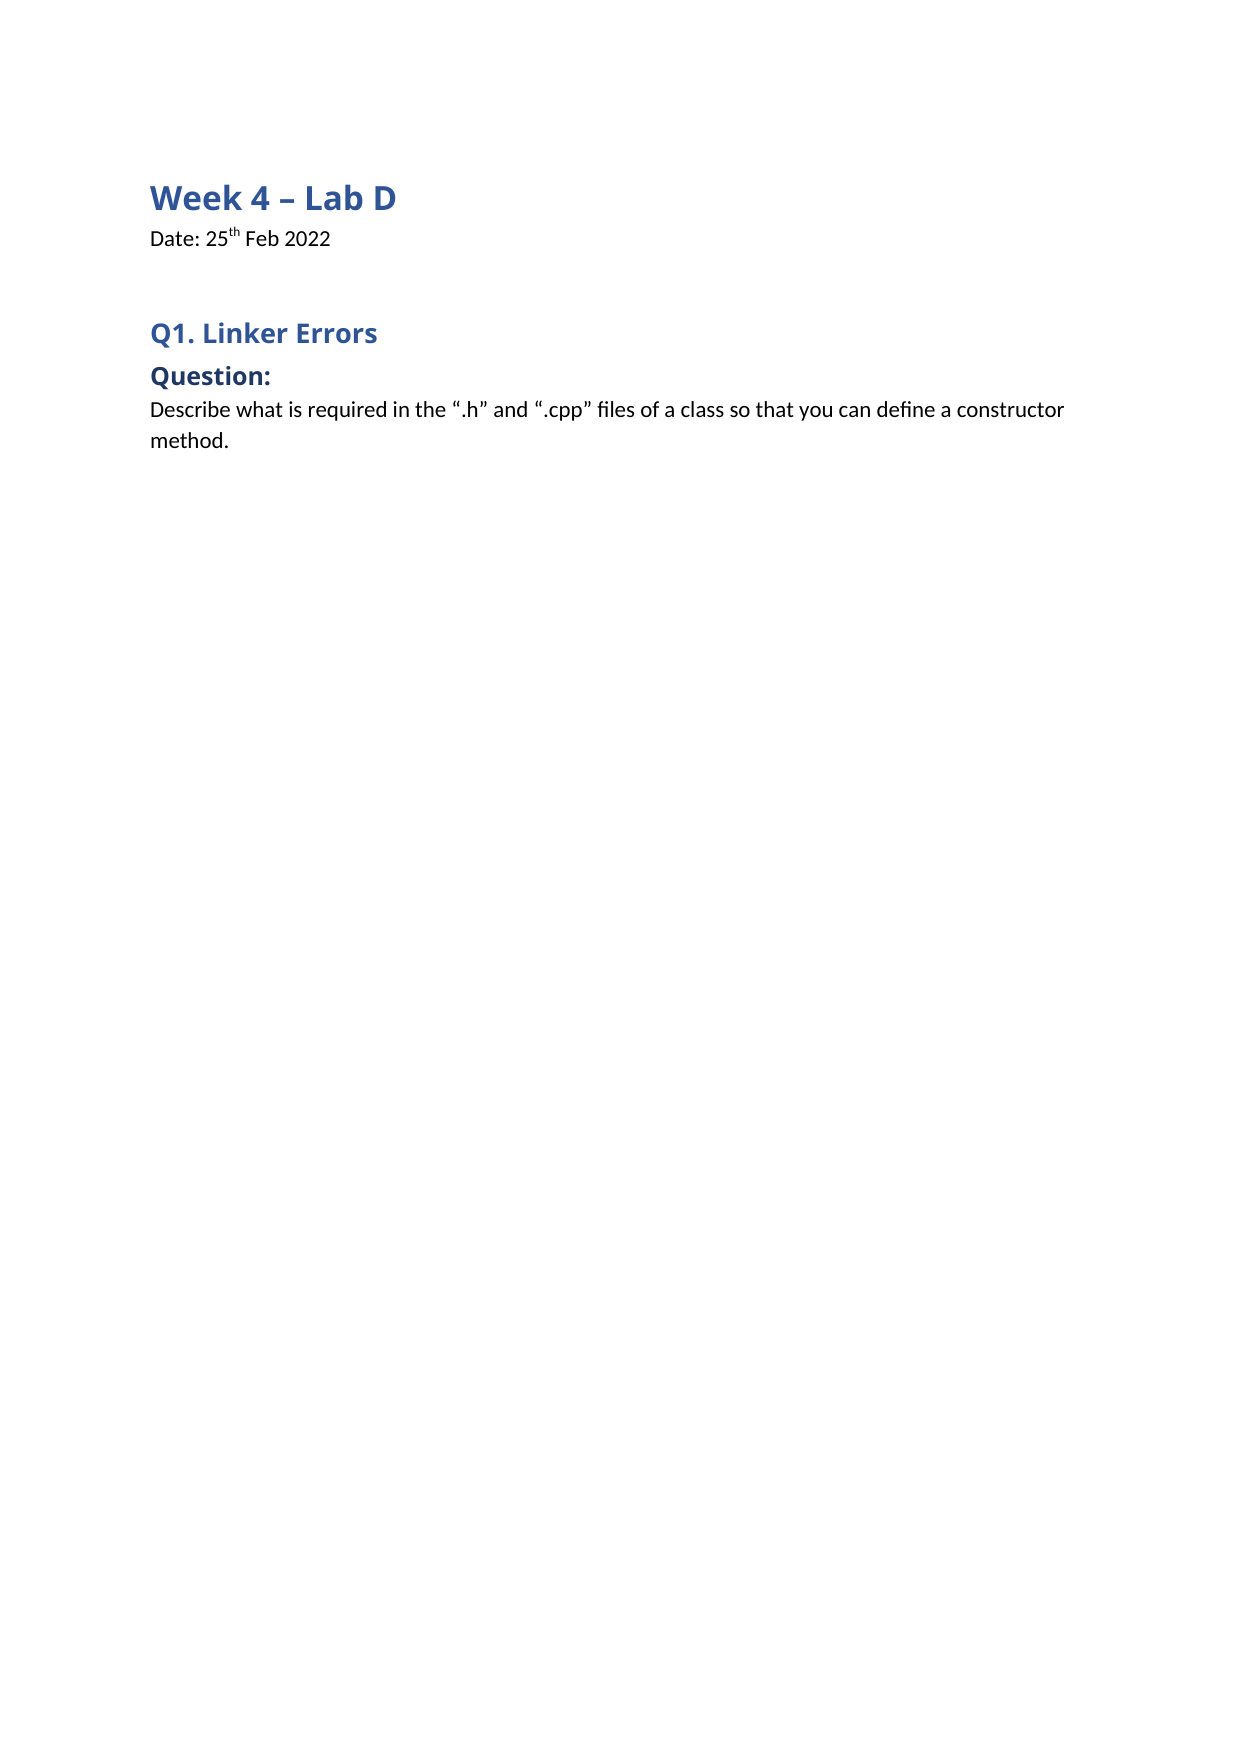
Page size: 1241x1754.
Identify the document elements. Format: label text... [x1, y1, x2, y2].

subtitle Q1. Linker Errors [150, 315, 1090, 352]
subtitle Question: [150, 359, 1090, 393]
text Describe what is required in the “.h” and “.cpp” files of a class so that you can define a constructor method. [150, 396, 1090, 454]
subtitle Week 4 – Lab D [150, 175, 1090, 220]
text Date: 25th Feb 2022 [150, 224, 1090, 252]
